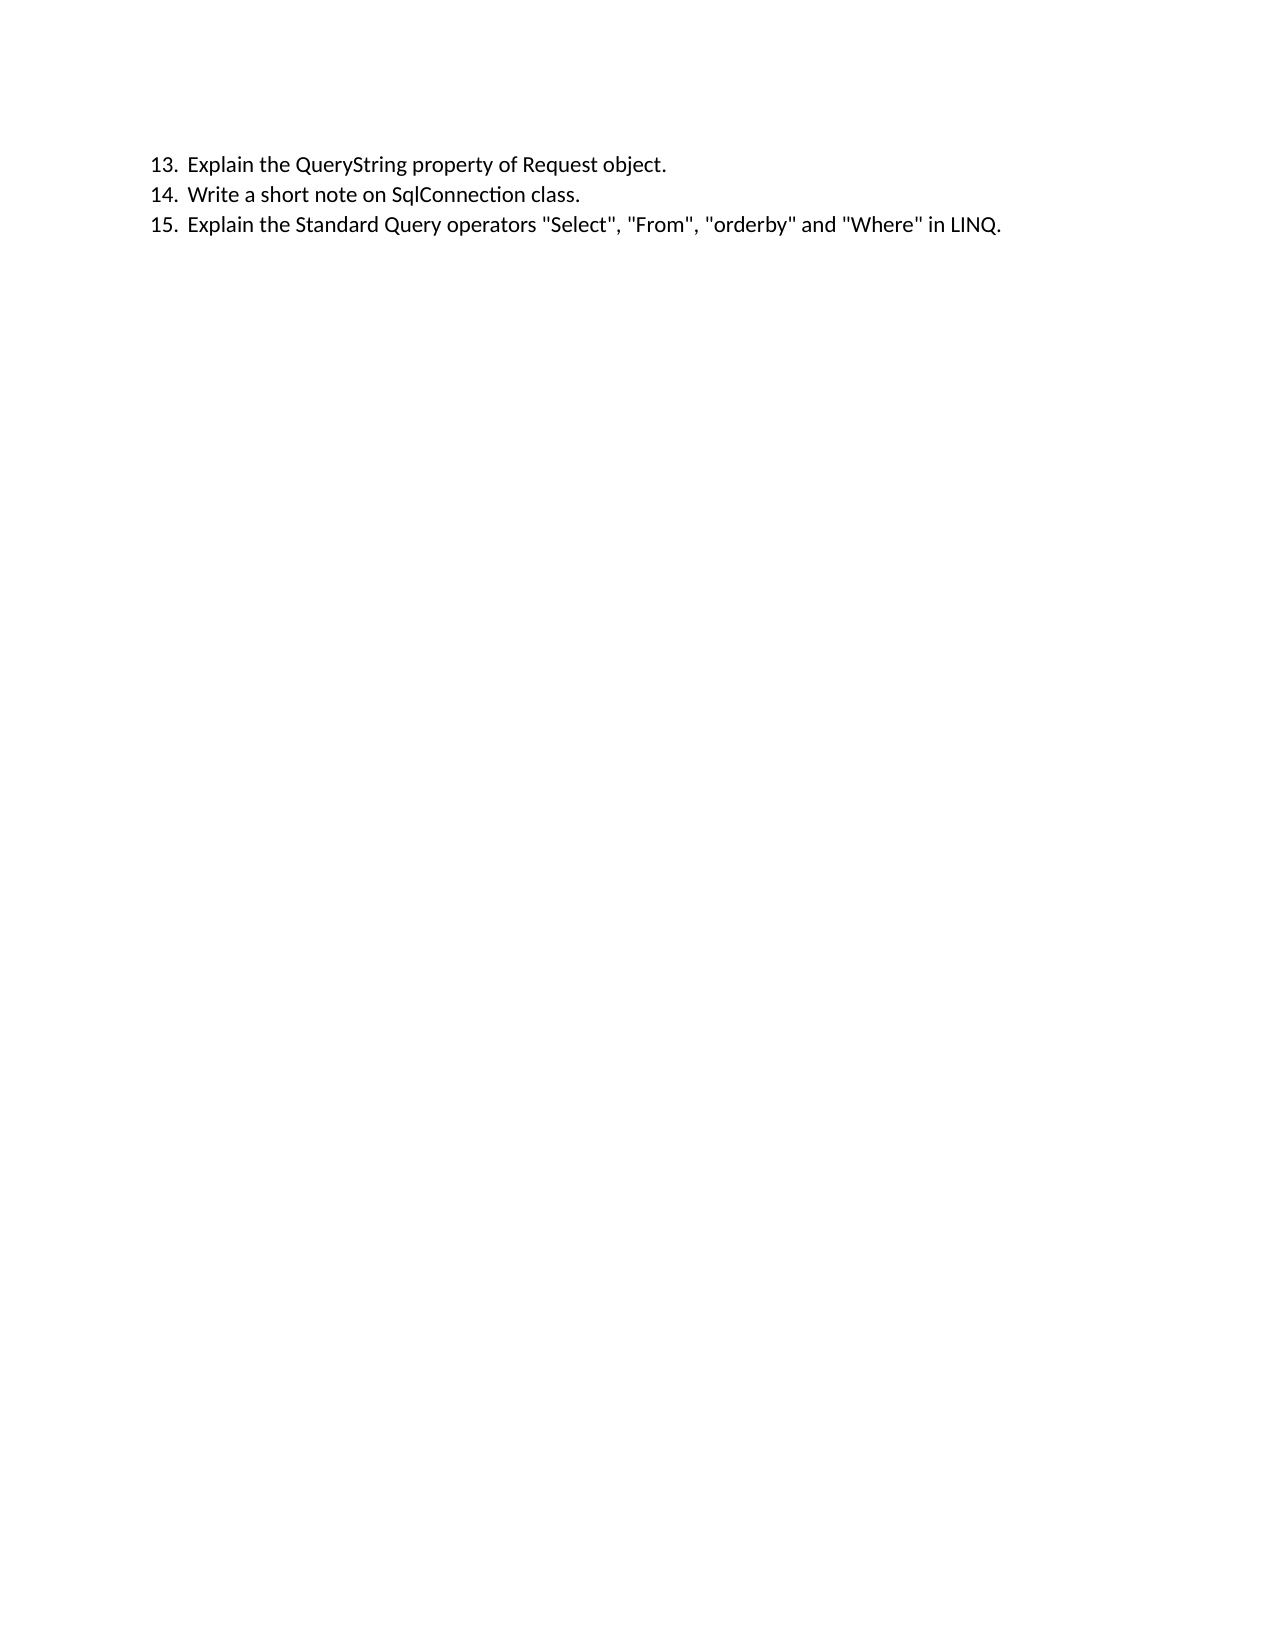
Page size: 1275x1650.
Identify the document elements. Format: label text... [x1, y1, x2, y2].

list Explain the QueryString property of Request object. [150, 150, 1125, 178]
list Write a short note on SqlConnection class. [150, 180, 1125, 208]
list Explain the Standard Query operators "Select", "From", "orderby" and "Where" in LINQ. [150, 210, 1125, 238]
